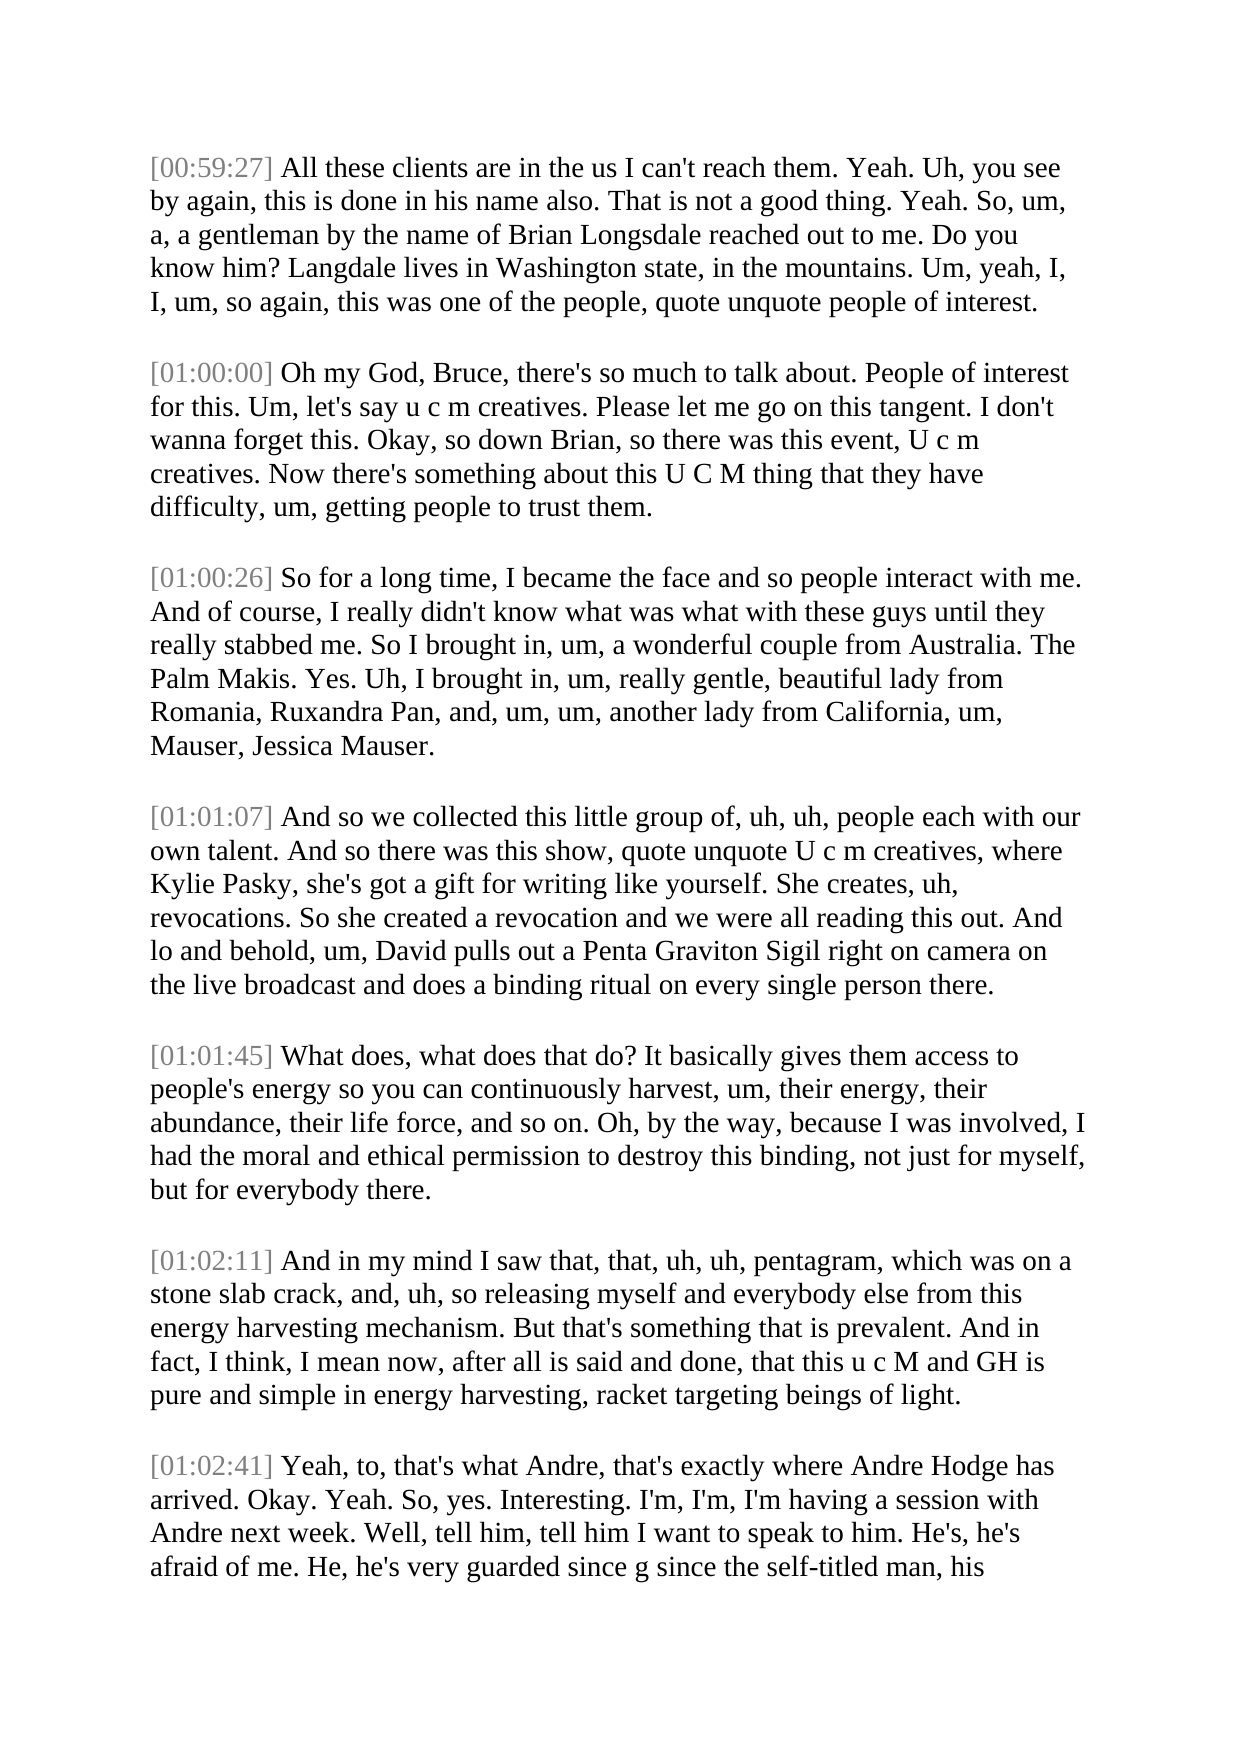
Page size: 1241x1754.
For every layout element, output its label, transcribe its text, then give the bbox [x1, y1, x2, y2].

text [150, 1448, 1090, 1582]
text [00:59:27] All these clients are in the us I can't reach them. Yeah. Uh, you see by again, this is done in his name also. That is not a good thing. Yeah. So, um, a, a gentleman by the name of Brian Longsdale reached out to me. Do you know him? Langdale lives in Washington state, in the mountains. Um, yeah, I, I, um, so again, this was one of the people, quote unquote people of interest. [150, 150, 1090, 318]
text [01:02:11] And in my mind I saw that, that, uh, uh, pentagram, which was on a stone slab crack, and, uh, so releasing myself and everybody else from this energy harvesting mechanism. But that's something that is prevalent. And in fact, I think, I mean now, after all is said and done, that this u c M and GH is pure and simple in energy harvesting, racket targeting beings of light. [150, 1243, 1090, 1411]
text [01:01:45] What does, what does that do? It basically gives them access to people's energy so you can continuously harvest, um, their energy, their abundance, their life force, and so on. Oh, by the way, because I was involved, I had the moral and ethical permission to destroy this binding, not just for myself, but for everybody there. [150, 1038, 1090, 1206]
text [01:00:26] So for a long time, I became the face and so people interact with me. And of course, I really didn't know what was what with these guys until they really stabbed me. So I brought in, um, a wonderful couple from Australia. The Palm Makis. Yes. Uh, I brought in, um, really gentle, beautiful lady from Romania, Ruxandra Pan, and, um, um, another lady from California, um, Mauser, Jessica Mauser. [150, 560, 1090, 762]
text [01:01:07] And so we collected this little group of, uh, uh, people each with our own talent. And so there was this show, quote unquote U c m creatives, where Kylie Pasky, she's got a gift for writing like yourself. She creates, uh, revocations. So she created a revocation and we were all reading this out. And lo and behold, um, David pulls out a Penta Graviton Sigil right on camera on the live broadcast and does a binding ritual on every single person there. [150, 799, 1090, 1000]
text [01:00:00] Oh my God, Bruce, there's so much to talk about. People of interest for this. Um, let's say u c m creatives. Please let me go on this tangent. I don't wanna forget this. Okay, so down Brian, so there was this event, U c m creatives. Now there's something about this U C M thing that they have difficulty, um, getting people to trust them. [150, 355, 1090, 523]
